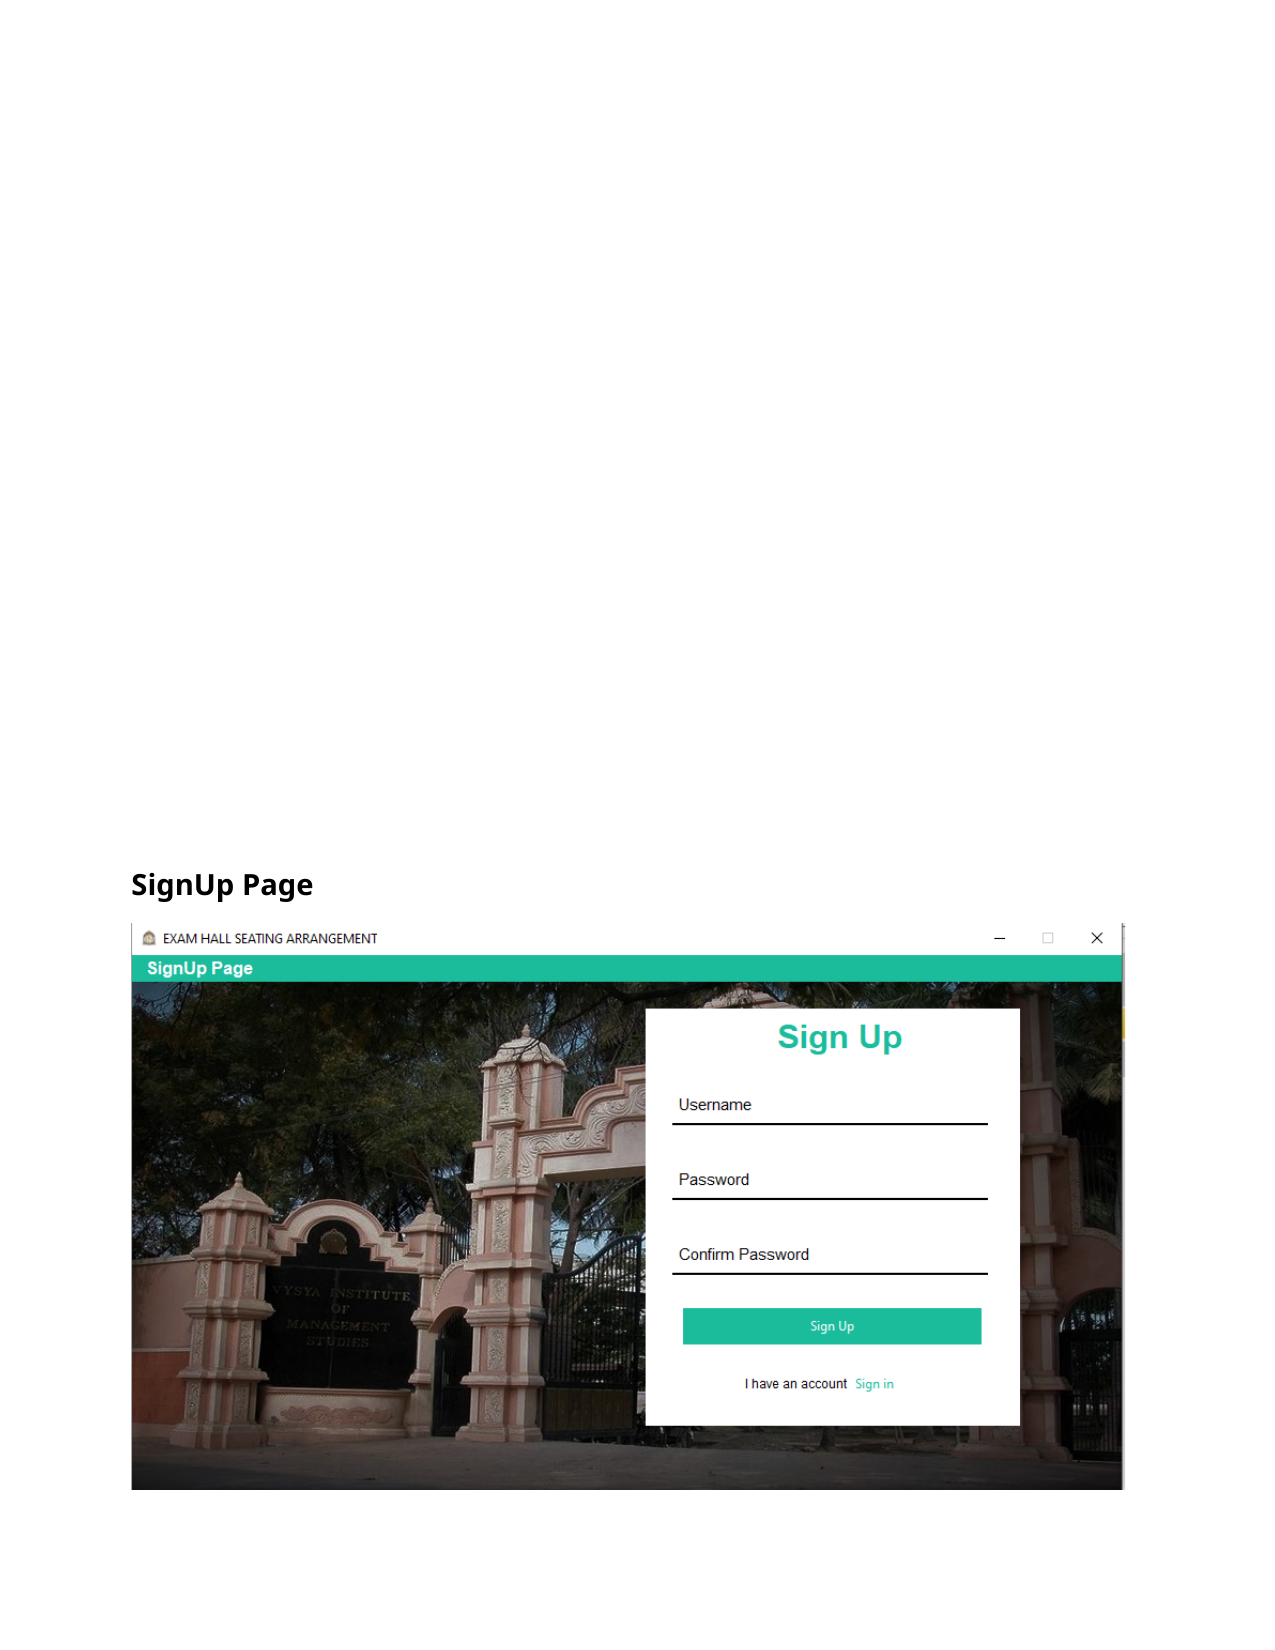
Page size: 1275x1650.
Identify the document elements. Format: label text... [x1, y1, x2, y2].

picture [131, 923, 1125, 1490]
text SignUp Page [131, 864, 1125, 903]
